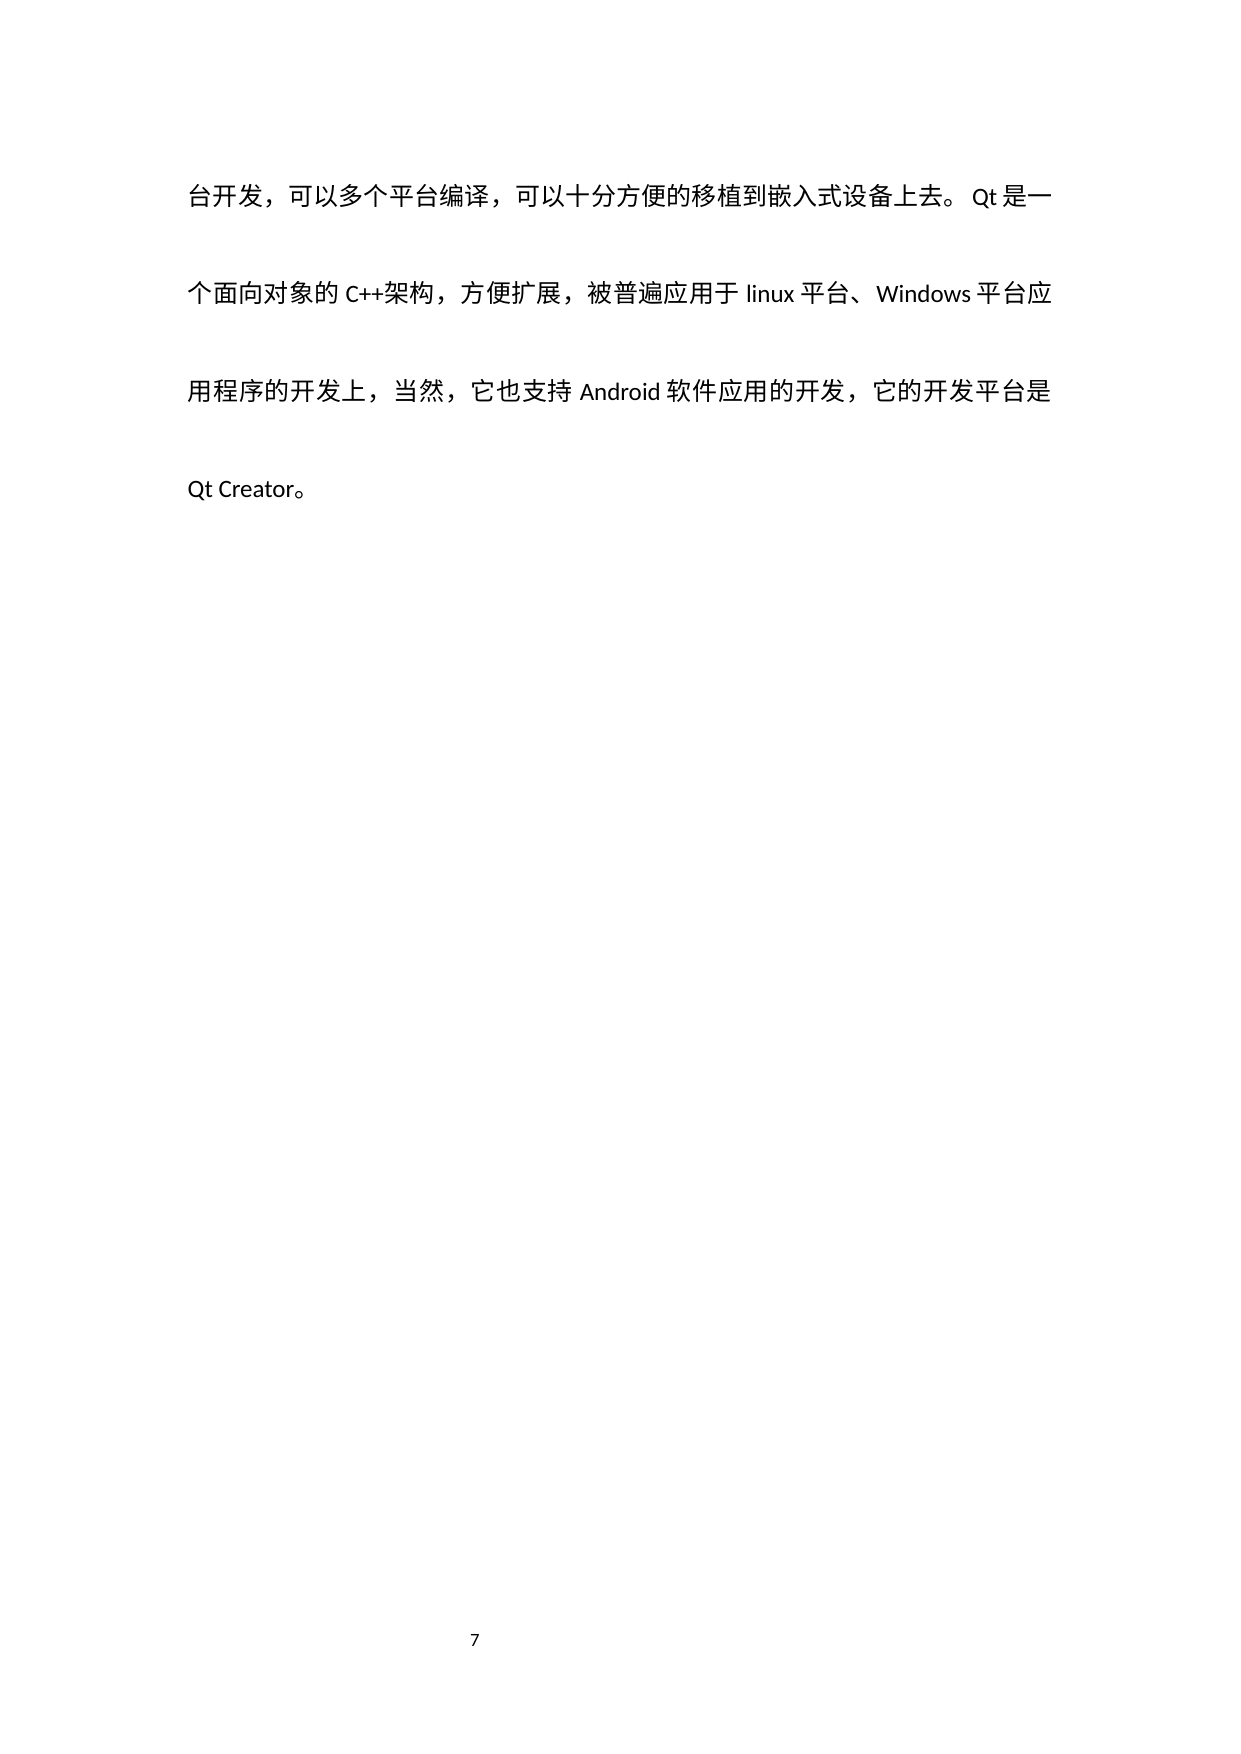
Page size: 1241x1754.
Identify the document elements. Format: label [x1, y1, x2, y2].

text [187, 162, 1053, 519]
